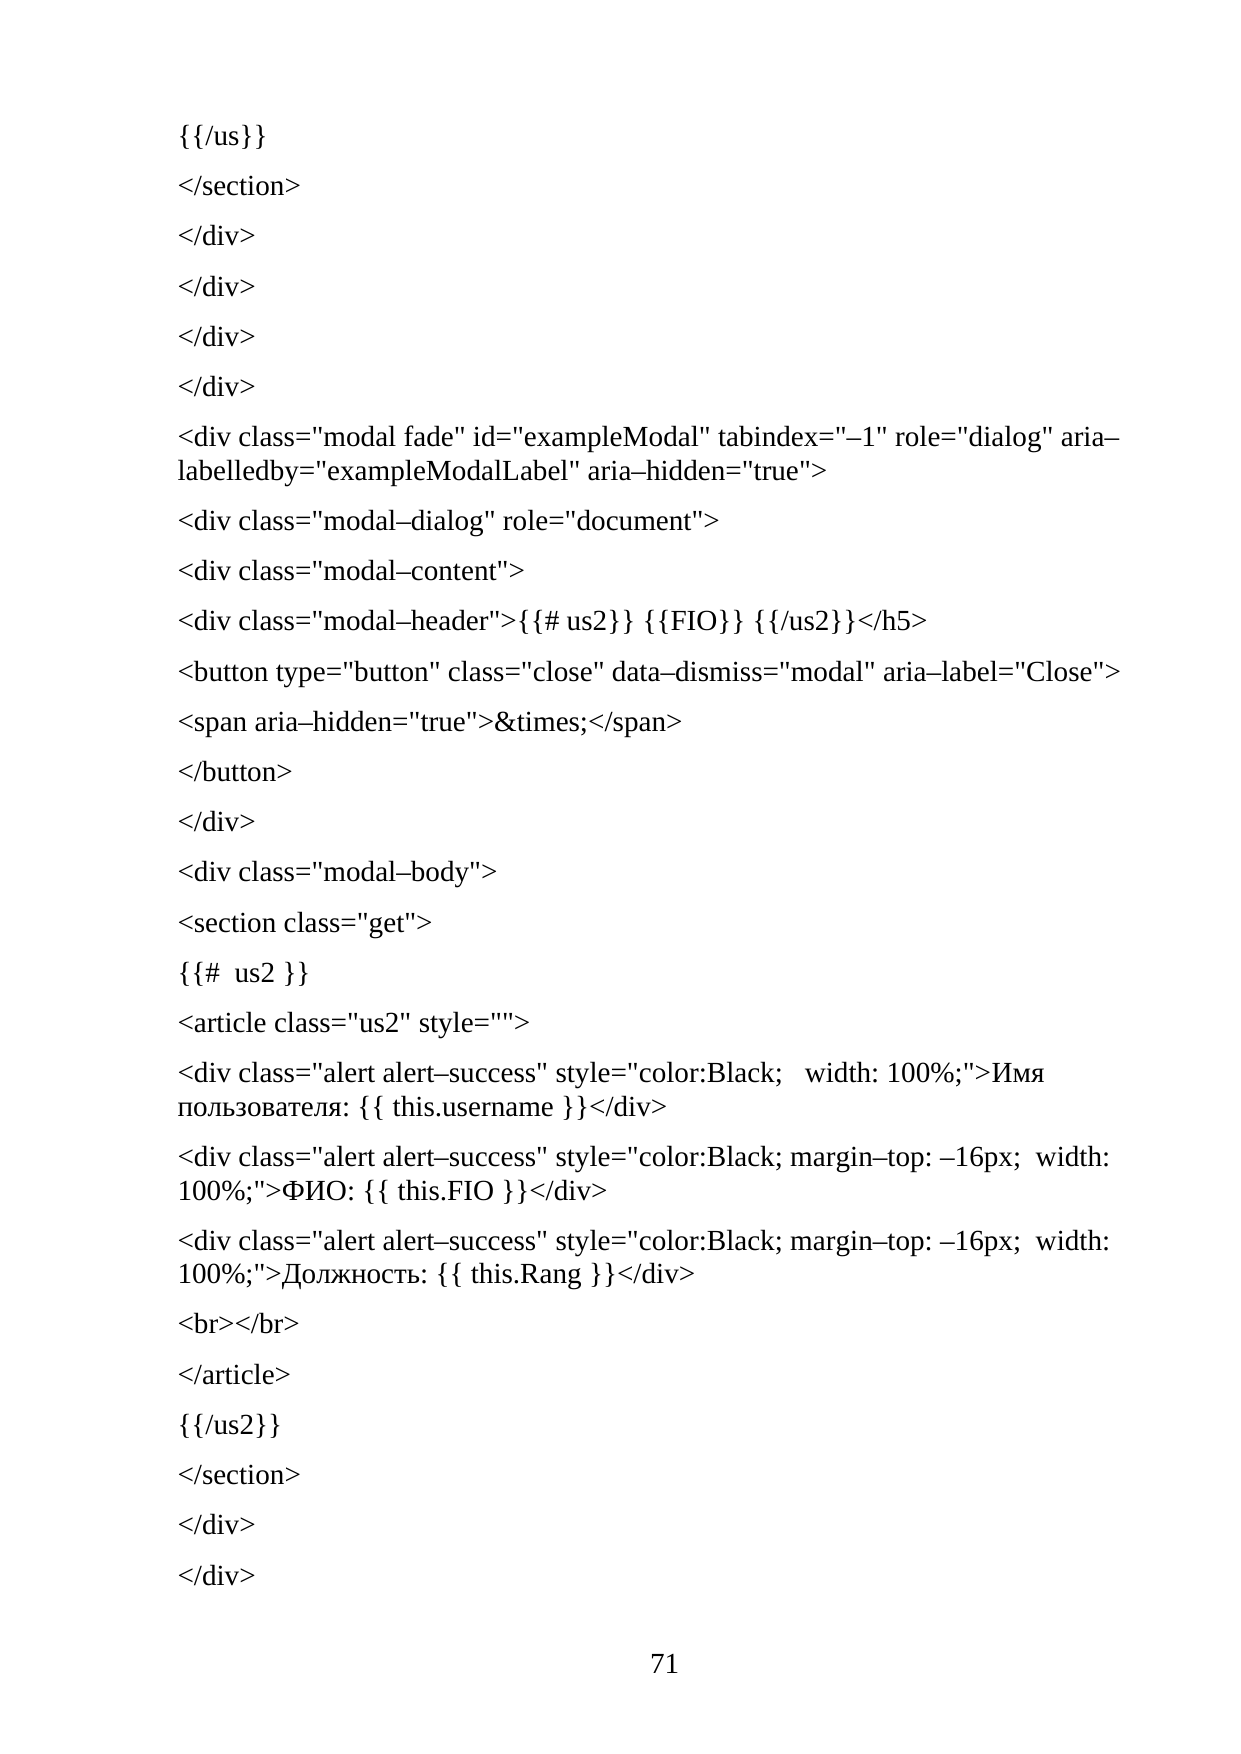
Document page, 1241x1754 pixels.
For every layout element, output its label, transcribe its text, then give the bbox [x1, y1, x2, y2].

text <section class="get"> [177, 905, 1152, 938]
text <div class="modal–content"> [177, 553, 1152, 587]
text <button type="button" class="close" data–dismiss="modal" aria–label="Close"> [177, 654, 1152, 687]
text </section> [177, 1457, 1152, 1491]
text <div class="modal–body"> [177, 854, 1152, 888]
text <div class="alert alert–success" style="color:Black; margin–top: –16px; width: 100%;">ФИО: {{ this.FIO }}</div> [177, 1139, 1152, 1206]
text </div> [177, 369, 1152, 403]
text </div> [177, 319, 1152, 352]
text <div class="modal–dialog" role="document"> [177, 503, 1152, 537]
text <div class="alert alert–success" style="color:Black; margin–top: –16px; width: 100%;">Должность: {{ this.Rang }}</div> [177, 1223, 1152, 1290]
text </div> [177, 1558, 1152, 1591]
text </div> [177, 269, 1152, 302]
text <div class="modal–header">{{# us2}} {{FIO}} {{/us2}}</h5> [177, 603, 1152, 637]
text <article class="us2" style=""> [177, 1005, 1152, 1039]
text </div> [177, 804, 1152, 838]
text <div class="modal fade" id="exampleModal" tabindex="–1" role="dialog" aria–labelledby="exampleModalLabel" aria–hidden="true"> [177, 419, 1152, 486]
text {{/us}} [177, 118, 1152, 152]
text </button> [177, 754, 1152, 788]
text {{# us2 }} [177, 955, 1152, 988]
text </article> [177, 1357, 1152, 1390]
text <span aria–hidden="true">&times;</span> [177, 704, 1152, 737]
text </div> [177, 1507, 1152, 1541]
text {{/us2}} [177, 1407, 1152, 1441]
text <br></br> [177, 1307, 1152, 1340]
text </div> [177, 218, 1152, 252]
text <div class="alert alert–success" style="color:Black; width: 100%;">Имя пользователя: {{ this.username }}</div> [177, 1055, 1152, 1122]
text </section> [177, 168, 1152, 202]
